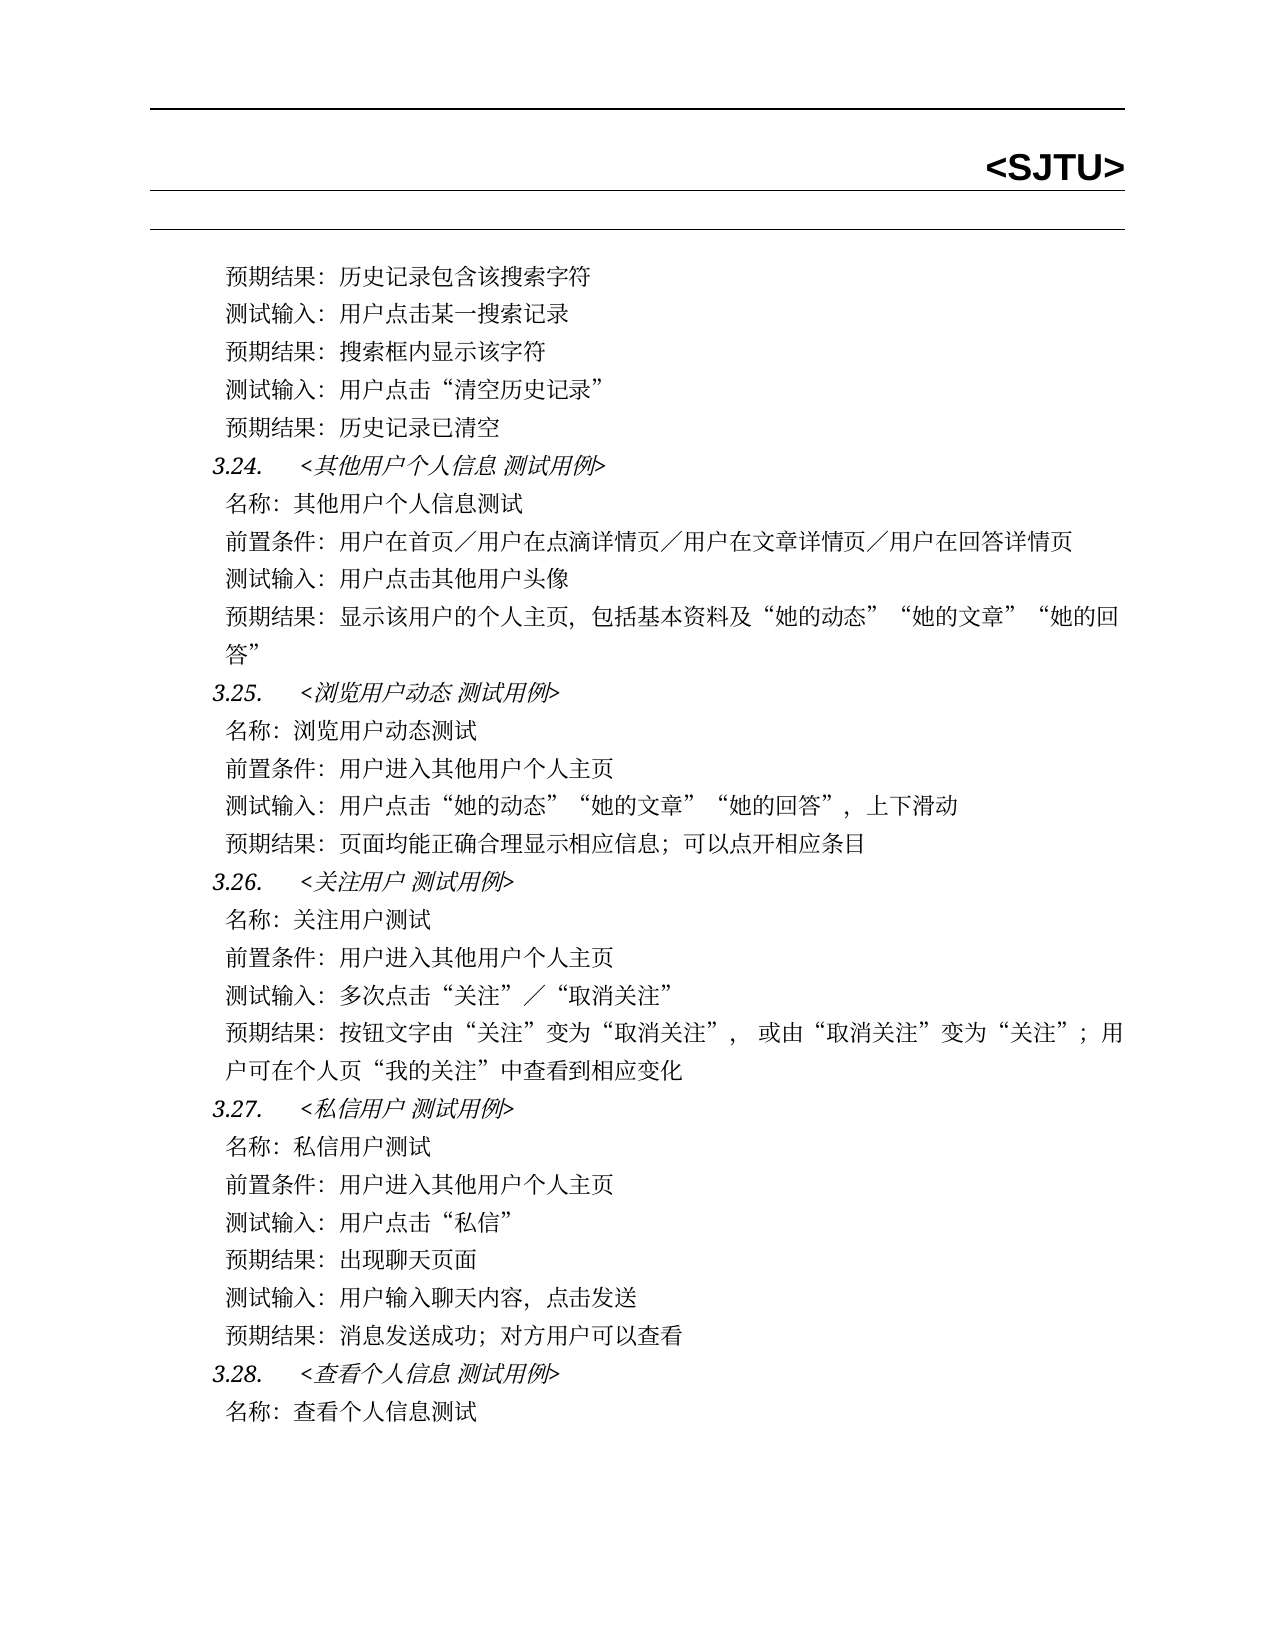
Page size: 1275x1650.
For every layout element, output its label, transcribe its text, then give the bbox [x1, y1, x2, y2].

text 名称：关注用户测试 前置条件：用户进入其他用户个人主页 测试输入：多次点击“关注”／“取消关注” [225, 902, 1125, 1011]
list <查看个人信息 测试用例> [262, 1356, 1125, 1389]
text 预期结果：按钮文字由“关注”变为“取消关注”， 或由“取消关注”变为“关注”；用户可在个人页“我的关注”中查看到相应变化 [225, 1016, 1125, 1086]
text 名称：私信用户测试 前置条件：用户进入其他用户个人主页 测试输入：用户点击“私信” 预期结果：出现聊天页面 测试输入：用户输入聊天内容，点击发送 预期结果：消息发送成功；对方用户可以查看 [225, 1129, 1125, 1351]
text 名称：查看个人信息测试 [225, 1394, 1125, 1427]
list <浏览用户动态 测试用例> [262, 675, 1125, 708]
text 名称：搜索历史记录测试 前置条件：用户已登陆，用户在搜索页面 测试输入：用户输入搜索内容，搜索后返回搜索页面 预期结果：历史记录包含该搜索字符 测试输入：用户点击某一搜索记录 预期结果：搜索框内显示该字符 测试输入：用户点击“清空历史记录” 预期结果：历史记录已清空 [225, 259, 1125, 443]
list <私信用户 测试用例> [262, 1091, 1125, 1124]
list <其他用户个人信息 测试用例> [262, 448, 1125, 481]
text 名称：其他用户个人信息测试 前置条件：用户在首页／用户在点滴详情页／用户在文章详情页／用户在回答详情页 测试输入：用户点击其他用户头像 预期结果：显示该用户的个人主页，包括基本资料及“她的动态”“她的文章”“她的回答” [225, 486, 1125, 670]
list <关注用户 测试用例> [262, 864, 1125, 897]
text 名称：浏览用户动态测试 前置条件：用户进入其他用户个人主页 测试输入：用户点击“她的动态”“她的文章”“她的回答”，上下滑动 预期结果：页面均能正确合理显示相应信息；可以点开相应条目 [225, 713, 1125, 859]
